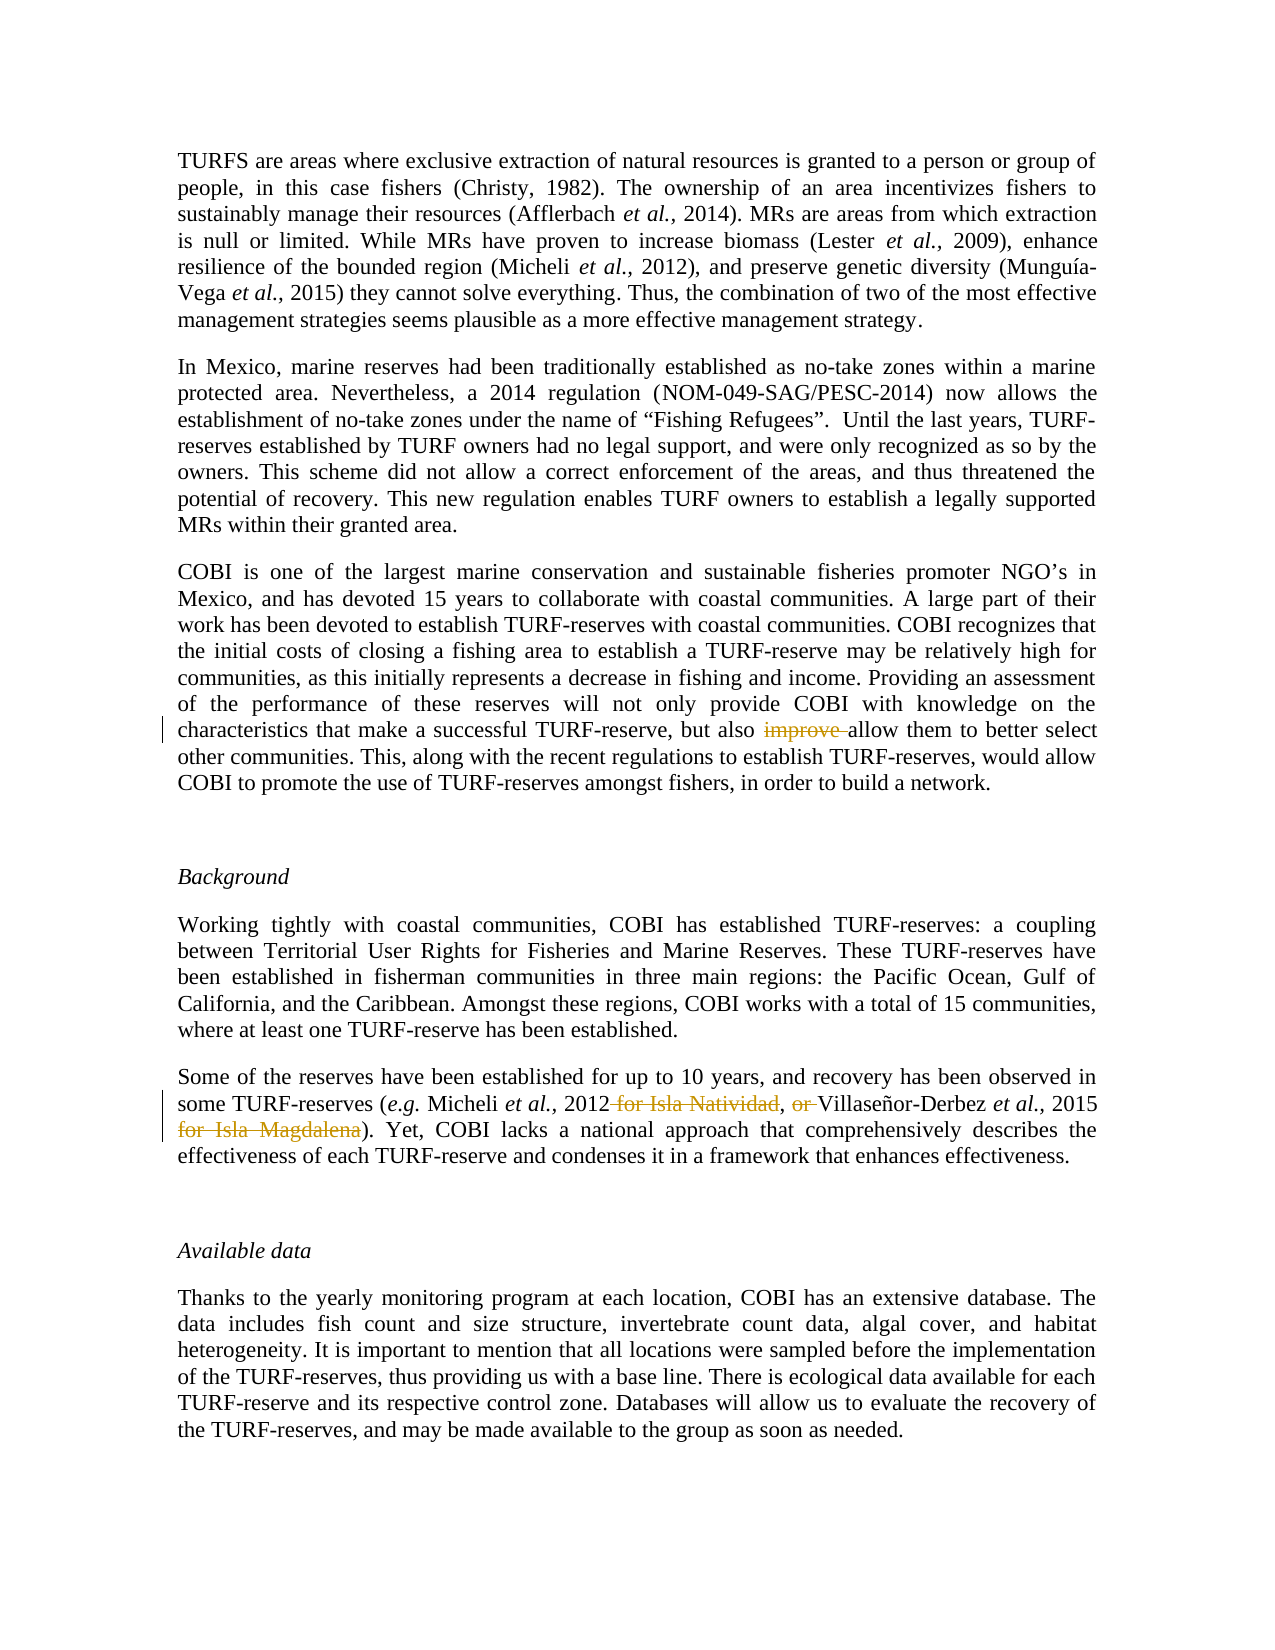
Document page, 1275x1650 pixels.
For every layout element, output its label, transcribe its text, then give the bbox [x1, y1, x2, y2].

text COBI is one of the largest marine conservation and sustainable fisheries promoter NGO’s in Mexico, and has devoted 15 years to collaborate with coastal communities. A large part of their work has been devoted to establish TURF-reserves with coastal communities. COBI recognizes that the initial costs of closing a fishing area to establish a TURF-reserve may be relatively high for communities, as this initially represents a decrease in fishing and income. Providing an assessment of the performance of these reserves will not only provide COBI with knowledge on the characteristics that make a successful TURF-reserve, but also allow them to better select other communities. This, along with the recent regulations to establish TURF-reserves, would allow COBI to promote the use of TURF-reserves amongst fishers, in order to build a network. [177, 558, 1098, 795]
text Available data [177, 1237, 1098, 1263]
text Background [177, 863, 1098, 890]
text Some of the reserves have been established for up to 10 years, and recovery has been observed in some TURF-reserves (e.g. Micheli et al., 2012, Villaseñor-Derbez et al., 2015). Yet, COBI lacks a national approach that comprehensively describes the effectiveness of each TURF-reserve and condenses it in a framework that enhances effectiveness. [177, 1063, 1098, 1169]
text Working tightly with coastal communities, COBI has established TURF-reserves: a coupling between Territorial User Rights for Fisheries and Marine Reserves. These TURF-reserves have been established in fisherman communities in three main regions: the Pacific Ocean, Gulf of California, and the Caribbean. Amongst these regions, COBI works with a total of 15 communities, where at least one TURF-reserve has been established. [177, 911, 1098, 1042]
text TURFS are areas where exclusive extraction of natural resources is granted to a person or group of people, in this case fishers (Christy, 1982). The ownership of an area incentivizes fishers to sustainably manage their resources (Afflerbach et al., 2014). MRs are areas from which extraction is null or limited. While MRs have proven to increase biomass (Lester et al., 2009), enhance resilience of the bounded region (Micheli et al., 2012), and preserve genetic diversity (Munguía-Vega et al., 2015) they cannot solve everything. Thus, the combination of two of the most effective management strategies seems plausible as a more effective management strategy. [177, 148, 1098, 332]
text In Mexico, marine reserves had been traditionally established as no-take zones within a marine protected area. Nevertheless, a 2014 regulation (NOM-049-SAG/PESC-2014) now allows the establishment of no-take zones under the name of “Fishing Refugees”. Until the last years, TURF-reserves established by TURF owners had no legal support, and were only recognized as so by the owners. This scheme did not allow a correct enforcement of the areas, and thus threatened the potential of recovery. This new regulation enables TURF owners to establish a legally supported MRs within their granted area. [177, 353, 1098, 537]
text Thanks to the yearly monitoring program at each location, COBI has an extensive database. The data includes fish count and size structure, invertebrate count data, algal cover, and habitat heterogeneity. It is important to mention that all locations were sampled before the implementation of the TURF-reserves, thus providing us with a base line. There is ecological data available for each TURF-reserve and its respective control zone. Databases will allow us to evaluate the recovery of the TURF-reserves, and may be made available to the group as soon as needed. [177, 1284, 1098, 1442]
